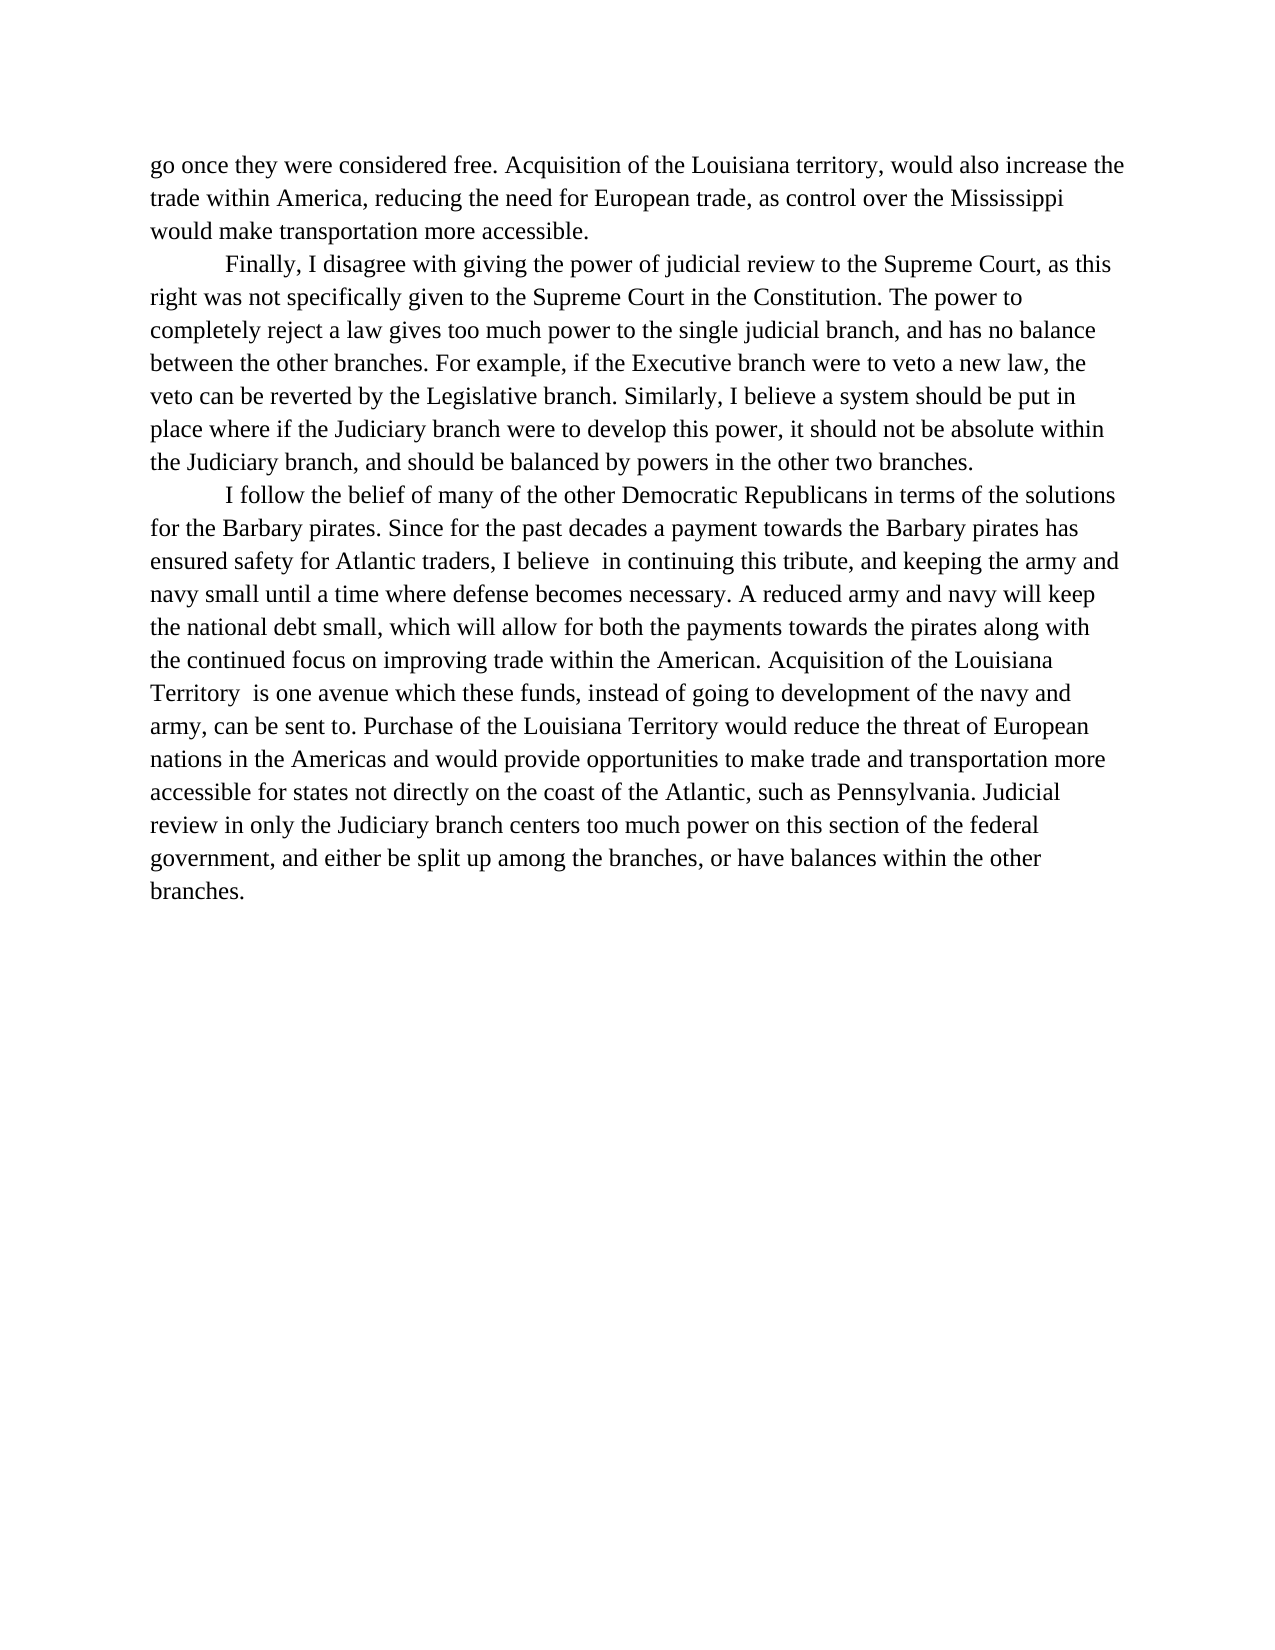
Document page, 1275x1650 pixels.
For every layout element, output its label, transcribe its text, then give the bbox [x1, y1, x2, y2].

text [150, 150, 1125, 245]
text I follow the belief of many of the other Democratic Republicans in terms of the solutions for the Barbary pirates. Since for the past decades a payment towards the Barbary pirates has ensured safety for Atlantic traders, I believe in continuing this tribute, and keeping the army and navy small until a time where defense becomes necessary. A reduced army and navy will keep the national debt small, which will allow for both the payments towards the pirates along with the continued focus on improving trade within the American. Acquisition of the Louisiana Territory is one avenue which these funds, instead of going to development of the navy and army, can be sent to. Purchase of the Louisiana Territory would reduce the threat of European nations in the Americas and would provide opportunities to make trade and transportation more accessible for states not directly on the coast of the Atlantic, such as Pennsylvania. Judicial review in only the Judiciary branch centers too much power on this section of the federal government, and either be split up among the branches, or have balances within the other branches. [150, 480, 1125, 905]
text Finally, I disagree with giving the power of judicial review to the Supreme Court, as this right was not specifically given to the Supreme Court in the Constitution. The power to completely reject a law gives too much power to the single judicial branch, and has no balance between the other branches. For example, if the Executive branch were to veto a new law, the veto can be reverted by the Legislative branch. Similarly, I believe a system should be put in place where if the Judiciary branch were to develop this power, it should not be absolute within the Judiciary branch, and should be balanced by powers in the other two branches. [150, 249, 1125, 476]
